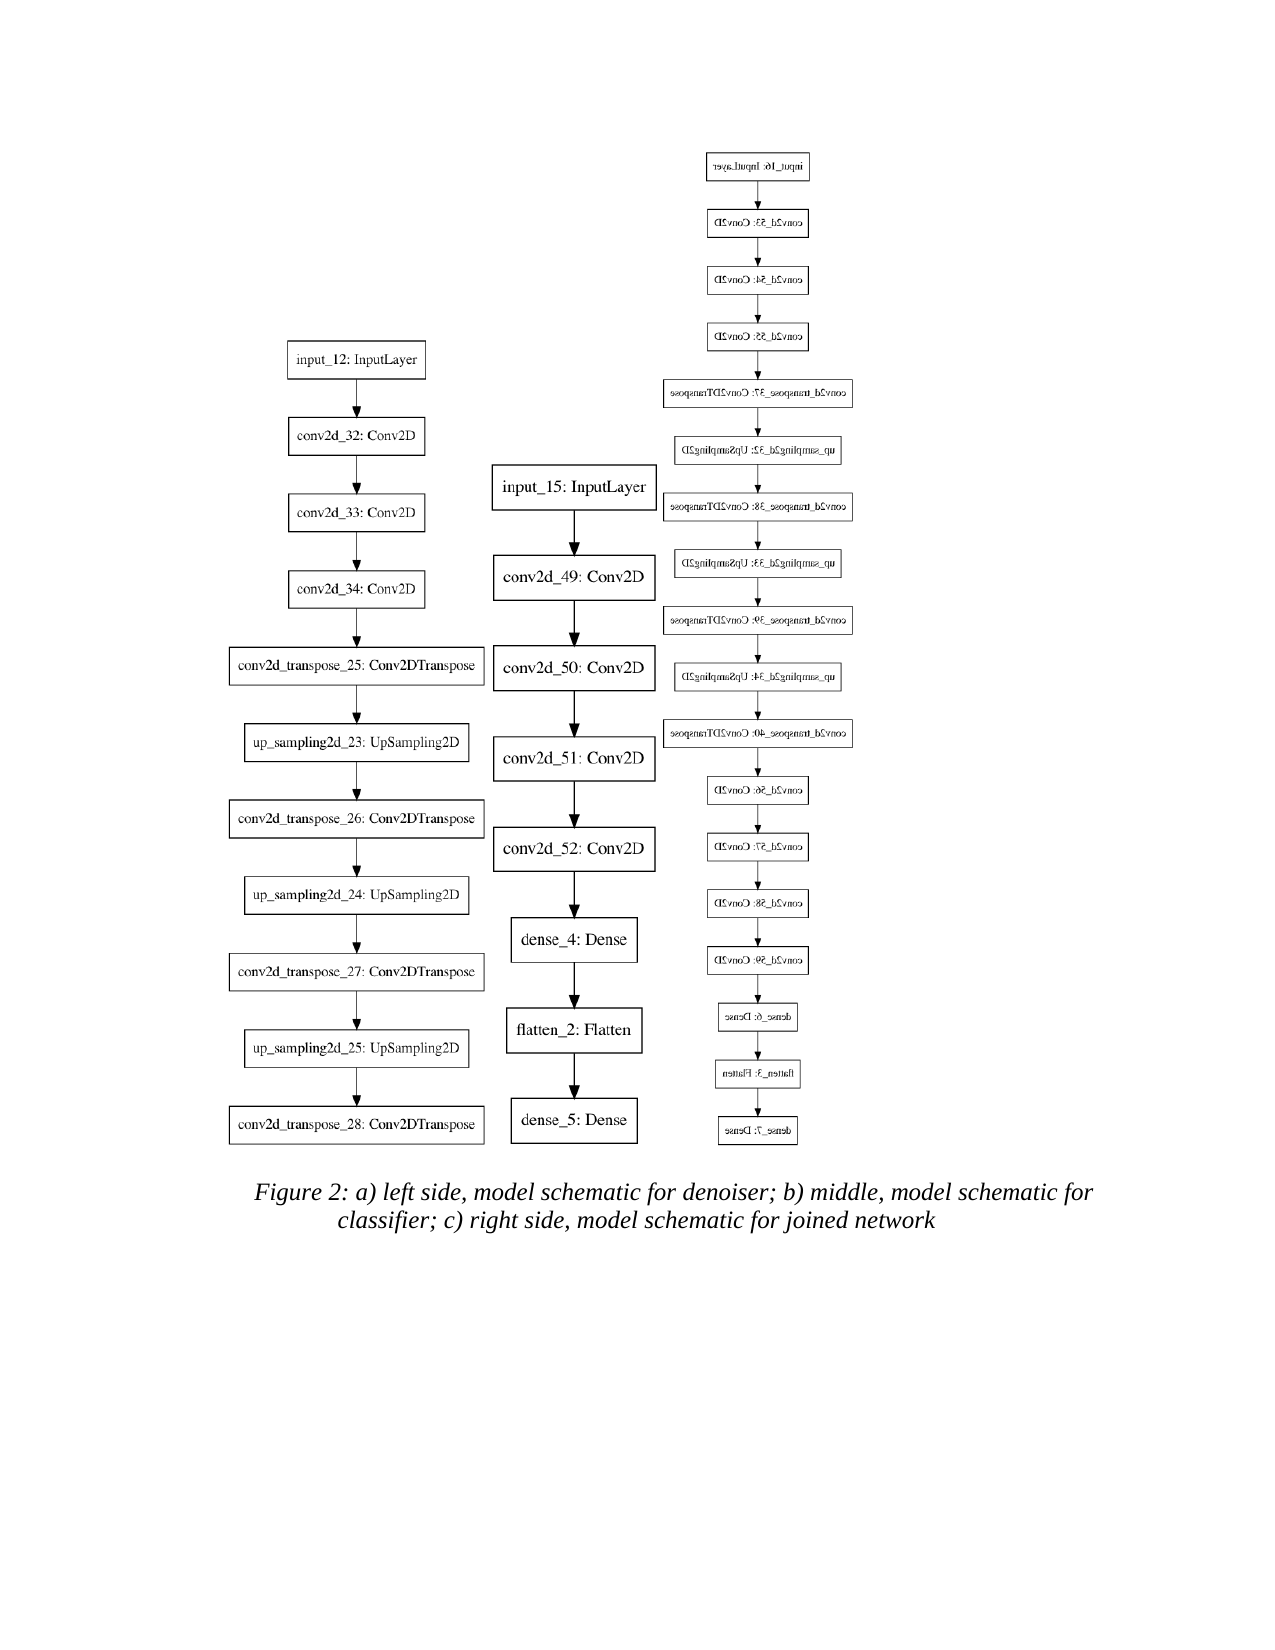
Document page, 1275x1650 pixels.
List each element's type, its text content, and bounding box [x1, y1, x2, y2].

picture [225, 150, 855, 1148]
text Figure 2: a) left side, model schematic for denoiser; b) middle, model schematic for classifier; c) right side, model schematic for joined network [150, 1177, 1125, 1234]
